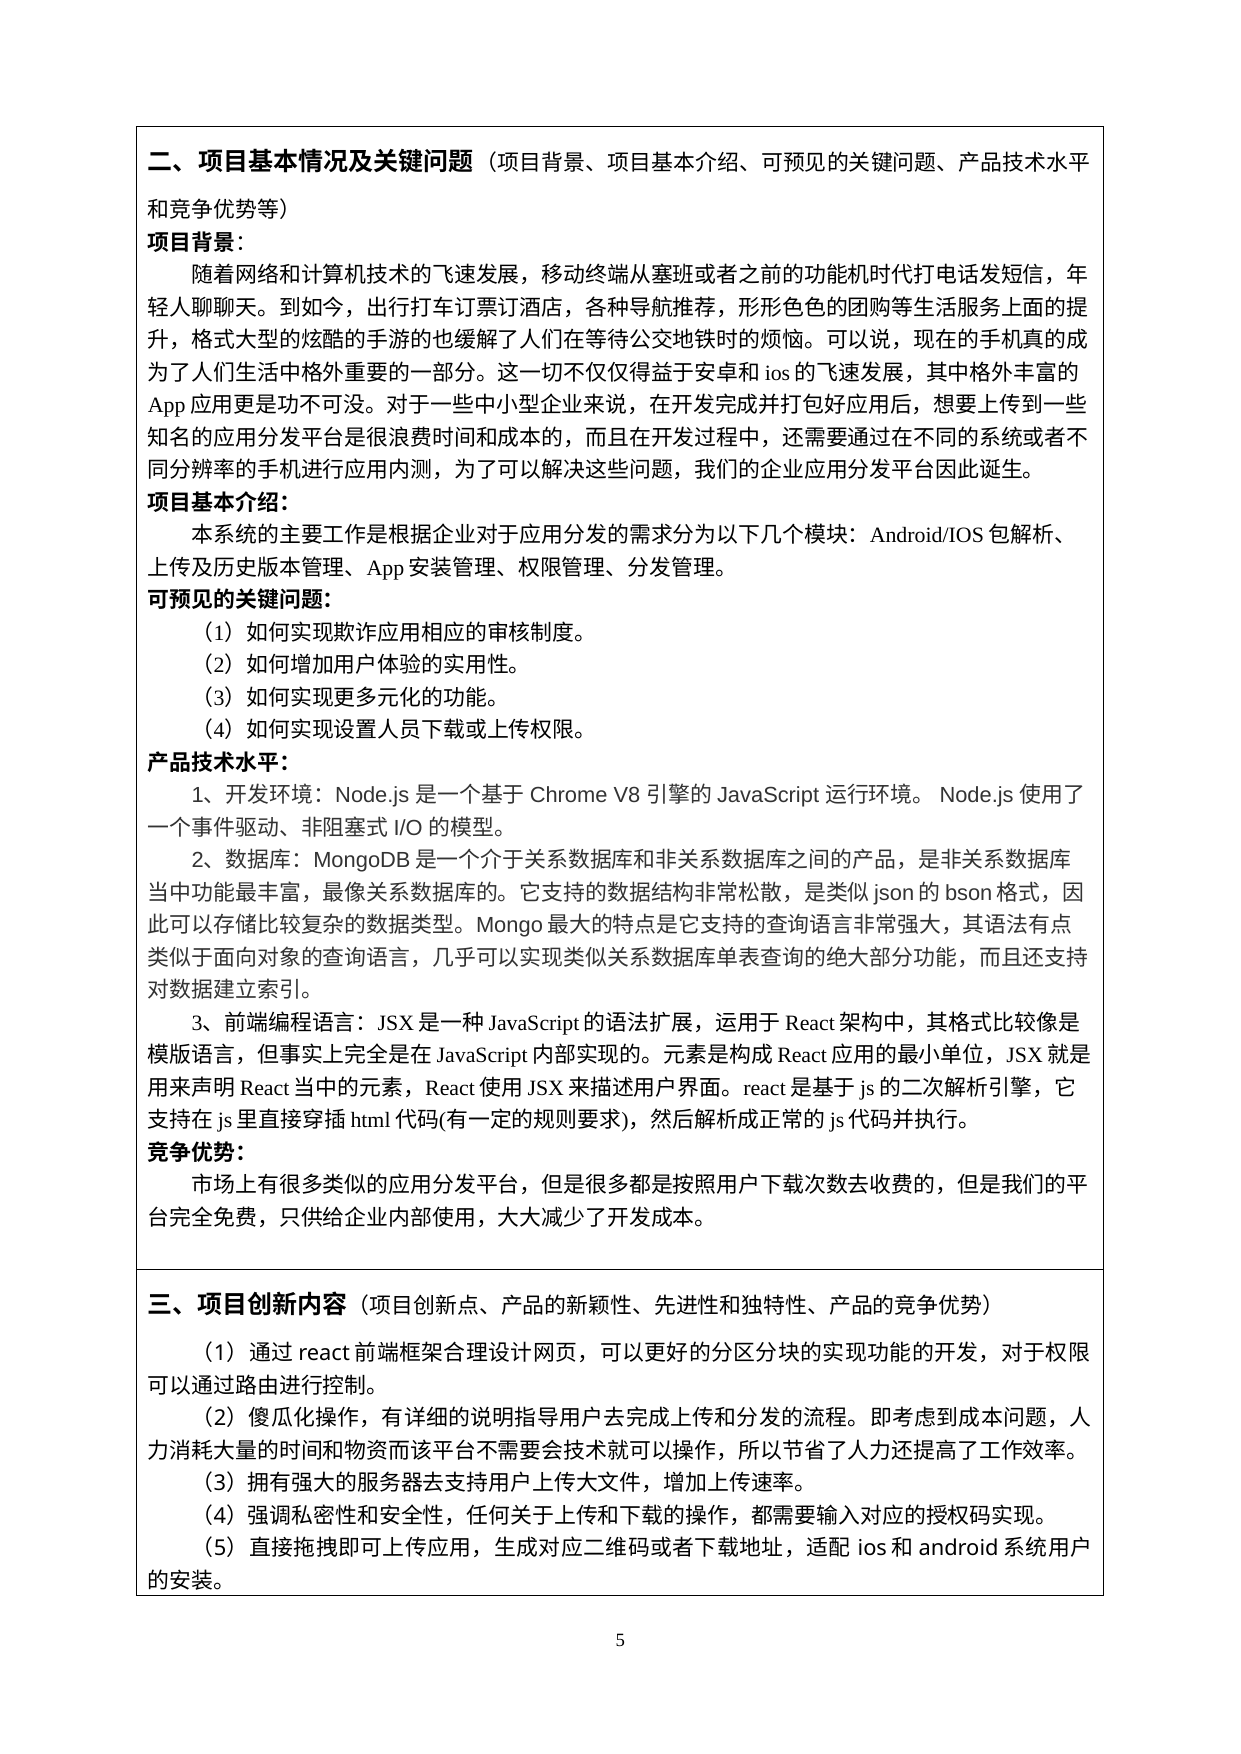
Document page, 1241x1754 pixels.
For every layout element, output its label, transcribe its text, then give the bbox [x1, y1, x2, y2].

table_cell 二、项目基本情况及关键问题（项目背景、项目基本介绍、可预见的关键问题、产品技术水平和竞争优势等） 项目背景： 随着网络和计算机技术的飞速发展，移动终端从塞班或者之前的功能机时代打电话发短信，年轻人聊聊天。到如今，出行打车订票订酒店，各种导航推荐，形形色色的团购等生活服务上面的提升，格式大型的炫酷的手游的也缓解了人们在等待公交地铁时的烦恼。可以说，现在的手机真的成为了人们生活中格外重要的一部分。这一切不仅仅得益于安卓和ios的飞速发展，其中格外丰富的App应用更是功不可没。对于一些中小型企业来说，在开发完成并打包好应用后，想要上传到一些知名的应用分发平台是很浪费时间和成本的，而且在开发过程中，还需要通过在不同的系统或者不同分辨率的手机进行应用内测，为了可以解决这些问题，我们的企业应用分发平台因此诞生。 项目基本介绍： 本系统的主要工作是根据企业对于应用分发的需求分为以下几个模块：Android/IOS包解析、上传及历史版本管理、App安装管理、权限管理、分发管理。 可预见的关键问题： （1）如何实现欺诈应用相应的审核制度。 （2）如何增加用户体验的实用性。 （3）如何实现更多元化的功能。 （4）如何实现设置人员下载或上传权限。 产品技术水平： 1、开发环境：Node.js 是一个基于 Chrome V8 引擎的 JavaScript 运行环境。 Node.js 使用了一个事件驱动、非阻塞式 I/O 的模型。 2、数据库：MongoDB是一个介于关系数据库和非关系数据库之间的产品，是非关系数据库当中功能最丰富，最像关系数据库的。它支持的数据结构非常松散，是类似json的bson格式，因此可以存储比较复杂的数据类型。Mongo最大的特点是它支持的查询语言非常强大，其语法有点类似于面向对象的查询语言，几乎可以实现类似关系数据库单表查询的绝大部分功能，而且还支持对数据建立索引。 3、前端编程语言：JSX是一种JavaScript的语法扩展，运用于React架构中，其格式比较像是模版语言，但事实上完全是在JavaScript内部实现的。元素是构成React应用的最小单位，JSX就是用来声明React当中的元素，React使用JSX来描述用户界面。react是基于js的二次解析引擎，它支持在js里直接穿插html代码(有一定的规则要求)，然后解析成正常的js代码并执行。 竞争优势： 市场上有很多类似的应用分发平台，但是很多都是按照用户下载次数去收费的，但是我们的平台完全免费，只供给企业内部使用，大大减少了开发成本。 [137, 127, 1103, 1269]
table_cell 三、项目创新内容（项目创新点、产品的新颖性、先进性和独特性、产品的竞争优势） （1）通过react前端框架合理设计网页，可以更好的分区分块的实现功能的开发，对于权限可以通过路由进行控制。 （2）傻瓜化操作，有详细的说明指导用户去完成上传和分发的流程。即考虑到成本问题，人力消耗大量的时间和物资而该平台不需要会技术就可以操作，所以节省了人力还提高了工作效率。 （3）拥有强大的服务器去支持用户上传大文件，增加上传速率。 （4）强调私密性和安全性，任何关于上传和下载的操作，都需要输入对应的授权码实现。 （5）直接拖拽即可上传应用，生成对应二维码或者下载地址，适配ios和android系统用户的安装。 [137, 1270, 1103, 1595]
